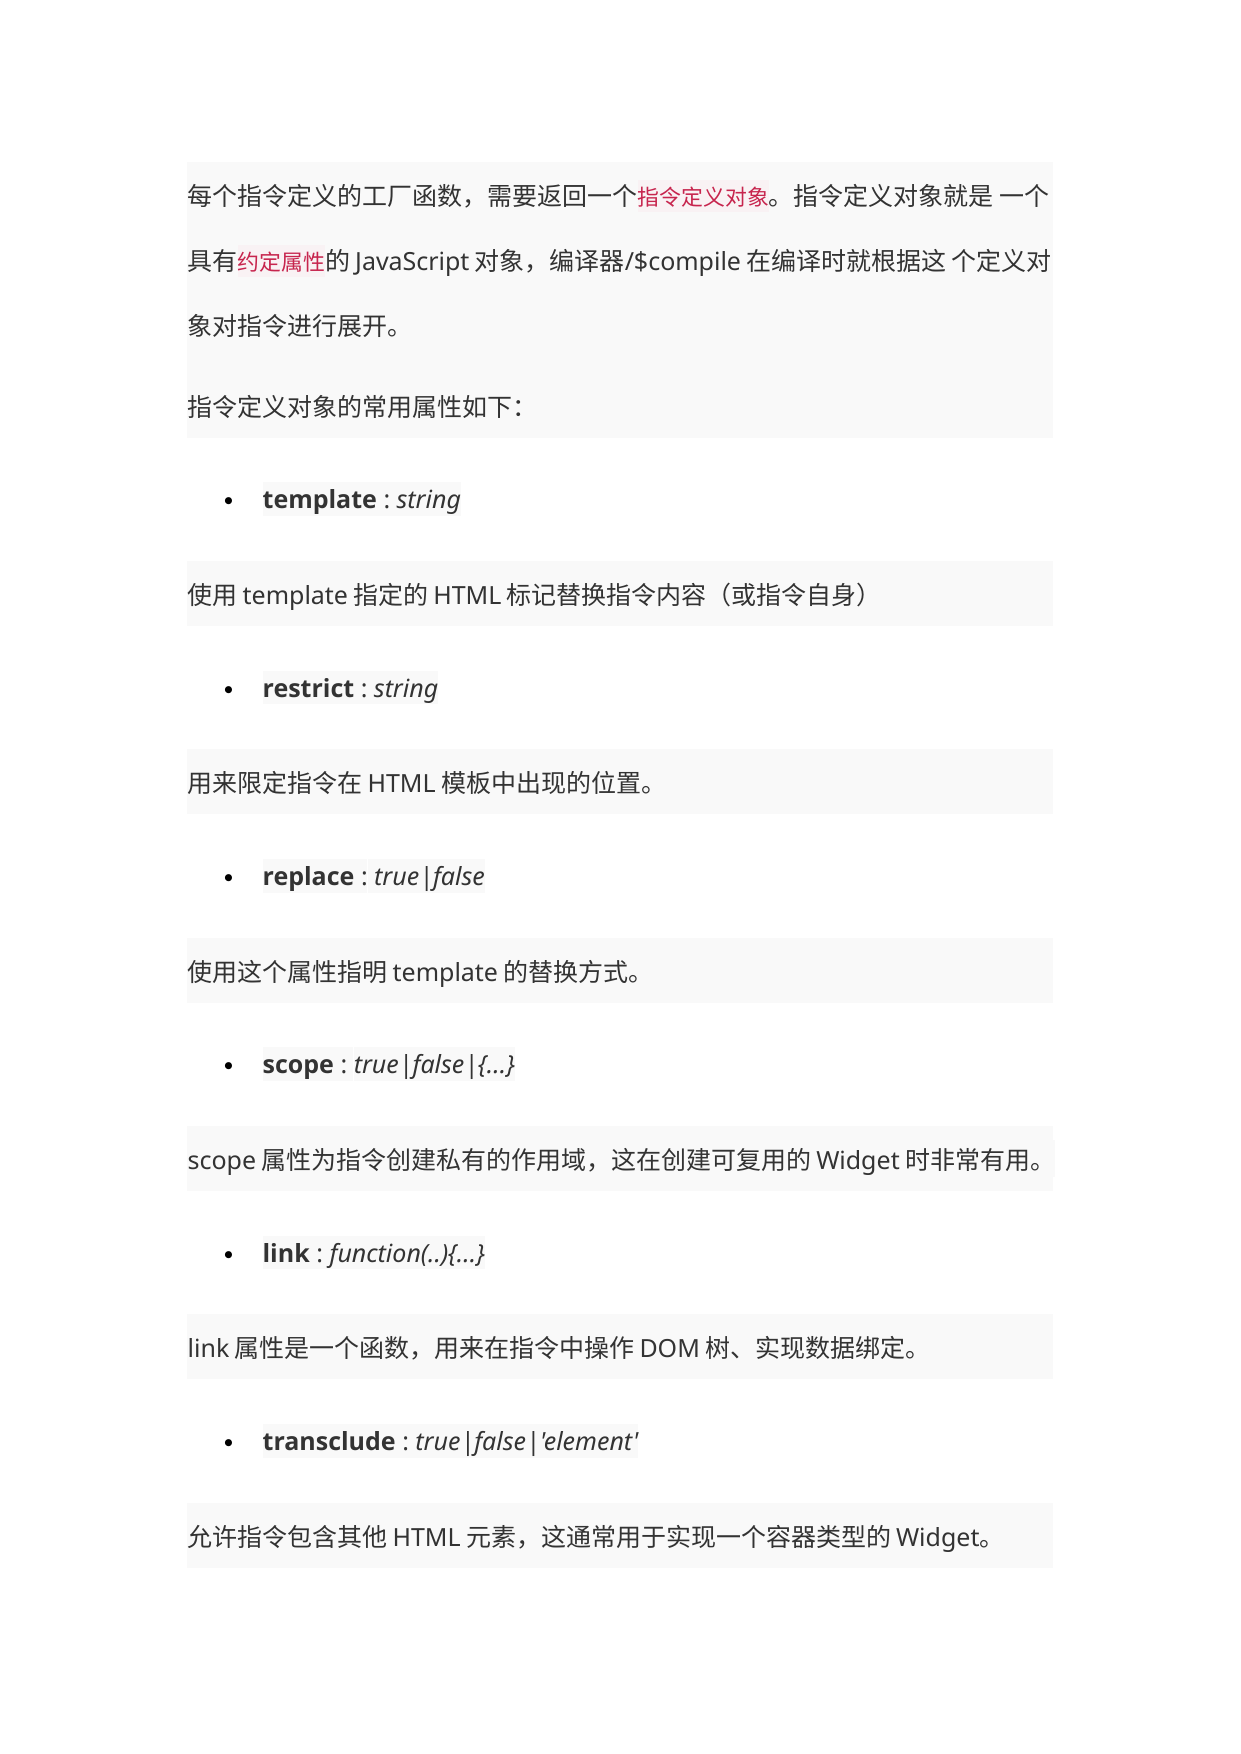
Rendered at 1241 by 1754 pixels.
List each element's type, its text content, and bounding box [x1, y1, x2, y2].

text scope属性为指令创建私有的作用域，这在创建可复用的Widget时非常有用。 [187, 1126, 1053, 1191]
text 允许指令包含其他HTML元素，这通常用于实现一个容器类型的Widget。 [187, 1503, 1053, 1568]
list transclude : true|false|'element' [225, 1408, 1053, 1473]
text 使用这个属性指明template的替换方式。 [187, 938, 1053, 1003]
list replace : true|false [225, 843, 1053, 908]
list scope : true|false|{...} [225, 1032, 1053, 1097]
text 指令定义对象的常用属性如下： [187, 373, 1053, 438]
list template : string [225, 467, 1053, 532]
text 用来限定指令在HTML模板中出现的位置。 [187, 749, 1053, 814]
text 每个指令定义的工厂函数，需要返回一个指令定义对象。指令定义对象就是 一个具有约定属性的JavaScript对象，编译器/$compile在编译时就根据这 个定义对象对指令进行展开。 [187, 162, 1053, 357]
list link : function(..){...} [225, 1220, 1053, 1285]
list restrict : string [225, 655, 1053, 720]
text link属性是一个函数，用来在指令中操作DOM树、实现数据绑定。 [187, 1314, 1053, 1379]
text 使用template指定的HTML标记替换指令内容（或指令自身） [187, 561, 1053, 626]
